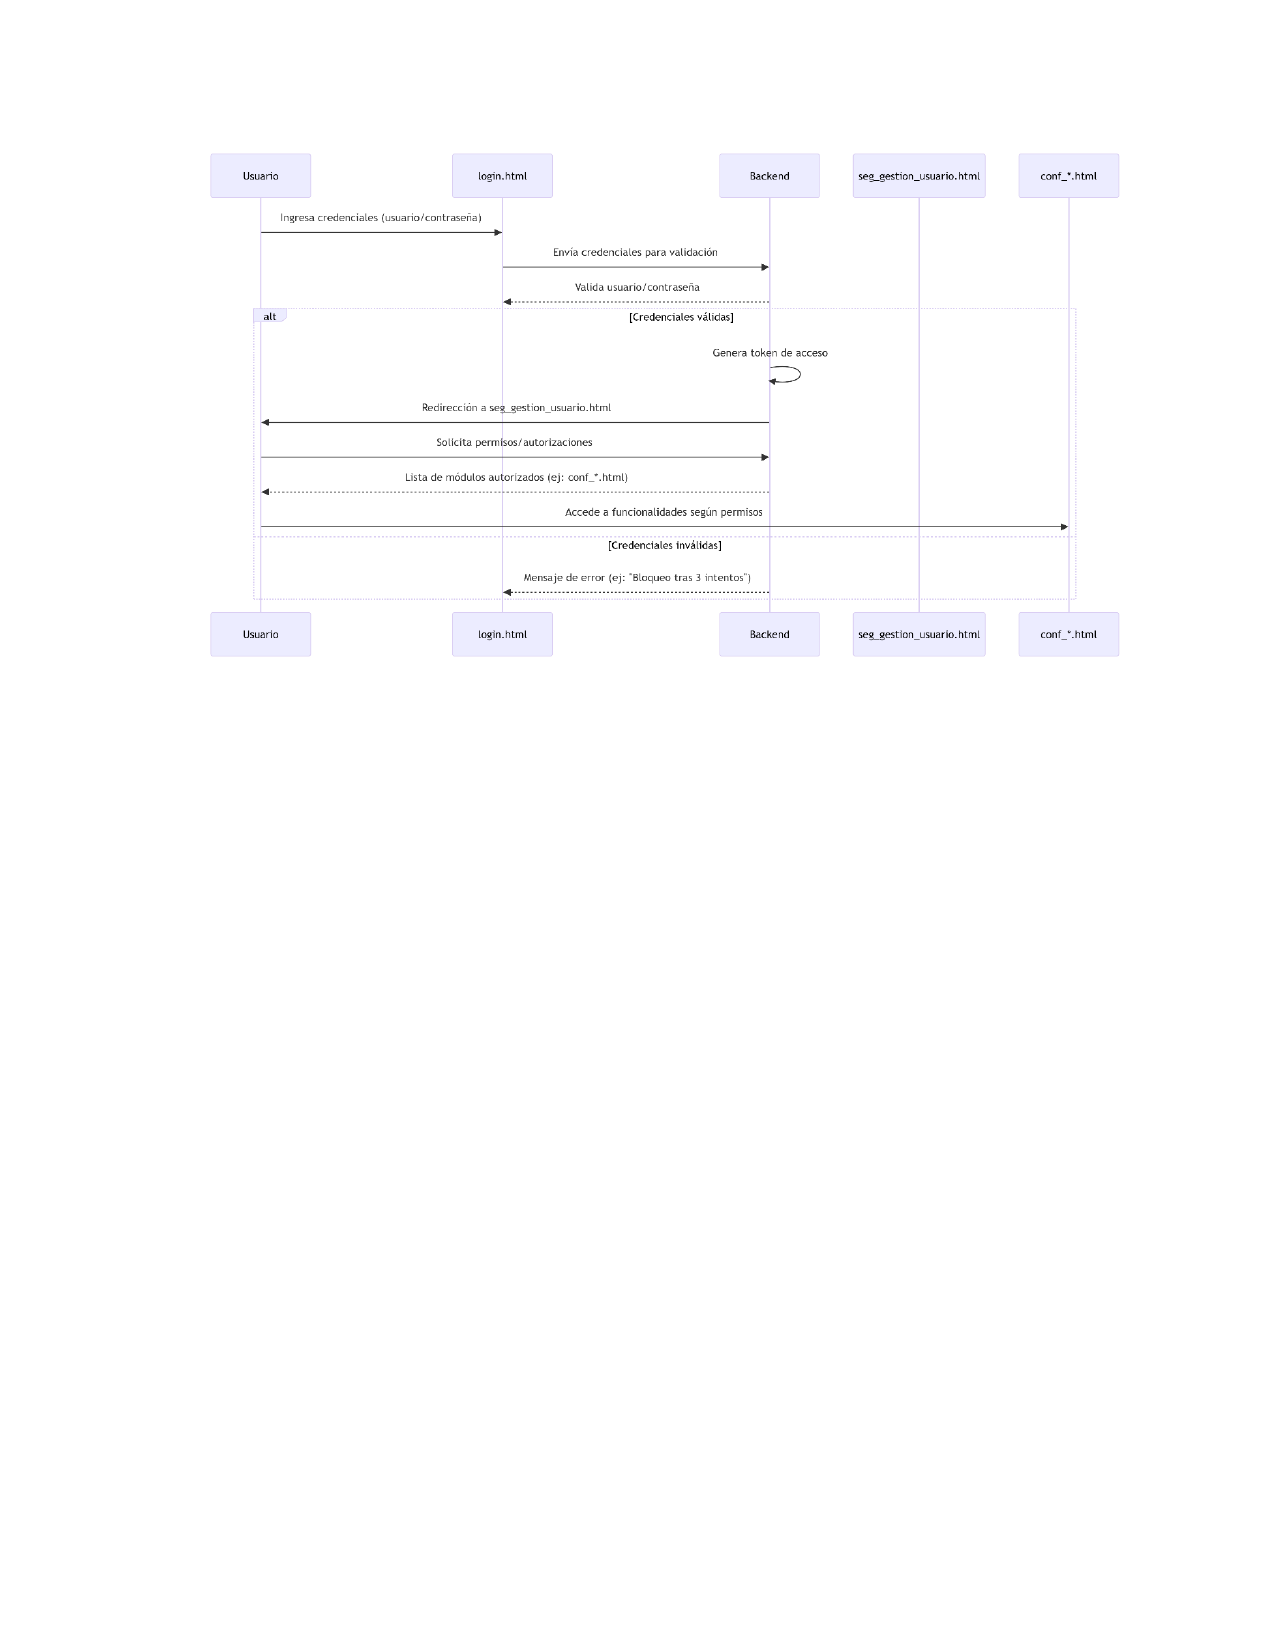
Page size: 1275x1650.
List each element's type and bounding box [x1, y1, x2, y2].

picture [177, 147, 1152, 663]
